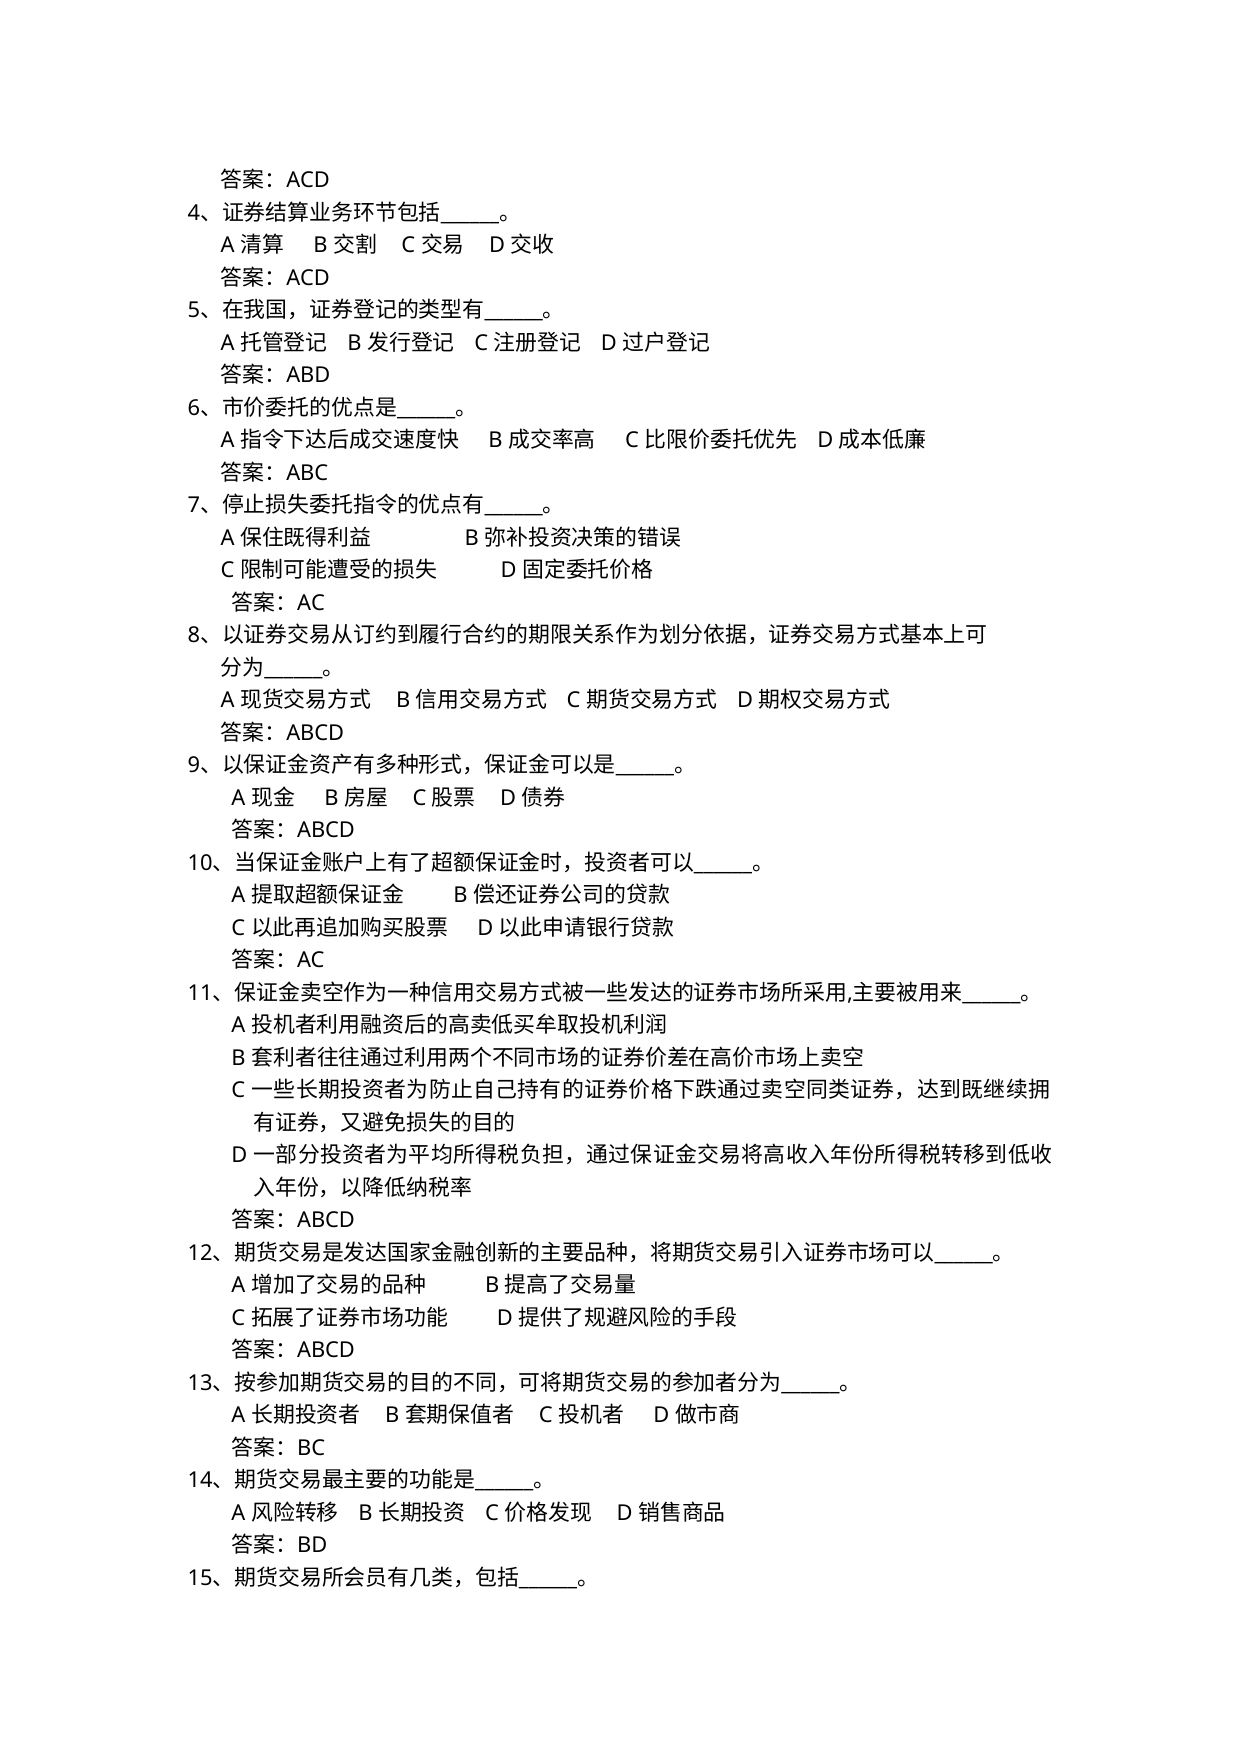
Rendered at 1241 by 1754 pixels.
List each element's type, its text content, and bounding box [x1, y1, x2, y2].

text 答案：BC [187, 1429, 1053, 1462]
text 4、证券结算业务环节包括______。 [187, 194, 1053, 227]
text 答案：ACD [187, 259, 1053, 292]
text 7、停止损失委托指令的优点有______。 [187, 487, 1053, 519]
text 答案：BD [187, 1527, 1053, 1559]
text 答案：AC [187, 942, 1053, 974]
text 13、按参加期货交易的目的不同，可将期货交易的参加者分为______。 [187, 1364, 1053, 1397]
text 8、以证券交易从订约到履行合约的期限关系作为划分依据，证券交易方式基本上可 [187, 617, 1053, 649]
text C 拓展了证券市场功能 D 提供了规避风险的手段 [187, 1299, 1053, 1332]
text A 清算 B 交割 C 交易 D 交收 [187, 227, 1053, 259]
text 9、以保证金资产有多种形式，保证金可以是______。 [187, 747, 1053, 779]
text 答案：AC [187, 584, 1053, 617]
text 答案：ABCD [187, 1202, 1053, 1234]
text 答案：ABCD [187, 714, 1181, 747]
text 15、期货交易所会员有几类，包括______。 [187, 1559, 1053, 1592]
text A 投机者利用融资后的高卖低买牟取投机利润 [187, 1007, 1053, 1039]
text C 限制可能遭受的损失 D 固定委托价格 [187, 552, 1053, 584]
text 分为______。 [187, 649, 1181, 682]
text 答案：ABCD [187, 812, 1053, 844]
text 答案：ABCD [187, 1332, 1053, 1364]
text 5、在我国，证券登记的类型有______。 [187, 292, 1053, 324]
text 答案：ACD [187, 162, 1053, 194]
text 12、期货交易是发达国家金融创新的主要品种，将期货交易引入证券市场可以______。 [187, 1234, 1053, 1267]
text B 套利者往往通过利用两个不同市场的证券价差在高价市场上卖空 [187, 1039, 1053, 1072]
text A 现货交易方式 B 信用交易方式 C 期货交易方式 D 期权交易方式 [187, 682, 1181, 714]
text A 提取超额保证金 B 偿还证券公司的贷款 [187, 877, 1053, 909]
text A 增加了交易的品种 B 提高了交易量 [187, 1267, 1053, 1299]
text 答案：ABD [187, 357, 1053, 389]
text A 风险转移 B 长期投资 C 价格发现 D 销售商品 [187, 1494, 1053, 1527]
text 14、期货交易最主要的功能是______。 [187, 1462, 1053, 1494]
text A 保住既得利益 B 弥补投资决策的错误 [187, 519, 1053, 552]
text C 一些长期投资者为防止自己持有的证券价格下跌通过卖空同类证券，达到既继续拥有证券，又避免损失的目的 [231, 1072, 1053, 1137]
text 答案：ABC [187, 454, 1053, 487]
text D 一部分投资者为平均所得税负担，通过保证金交易将高收入年份所得税转移到低收入年份，以降低纳税率 [231, 1137, 1053, 1202]
text 11、保证金卖空作为一种信用交易方式被一些发达的证券市场所采用,主要被用来______。 [187, 974, 1053, 1007]
text 6、市价委托的优点是______。 [187, 389, 1053, 422]
text C 以此再追加购买股票 D 以此申请银行贷款 [187, 909, 1053, 942]
text A 现金 B 房屋 C 股票 D 债券 [187, 779, 1053, 812]
text A 指令下达后成交速度快 B 成交率高 C 比限价委托优先 D 成本低廉 [187, 422, 1053, 454]
text A 托管登记 B 发行登记 C 注册登记 D 过户登记 [187, 324, 1053, 357]
text 10、当保证金账户上有了超额保证金时，投资者可以______。 [187, 844, 1053, 877]
text A 长期投资者 B 套期保值者 C 投机者 D 做市商 [187, 1397, 1053, 1429]
